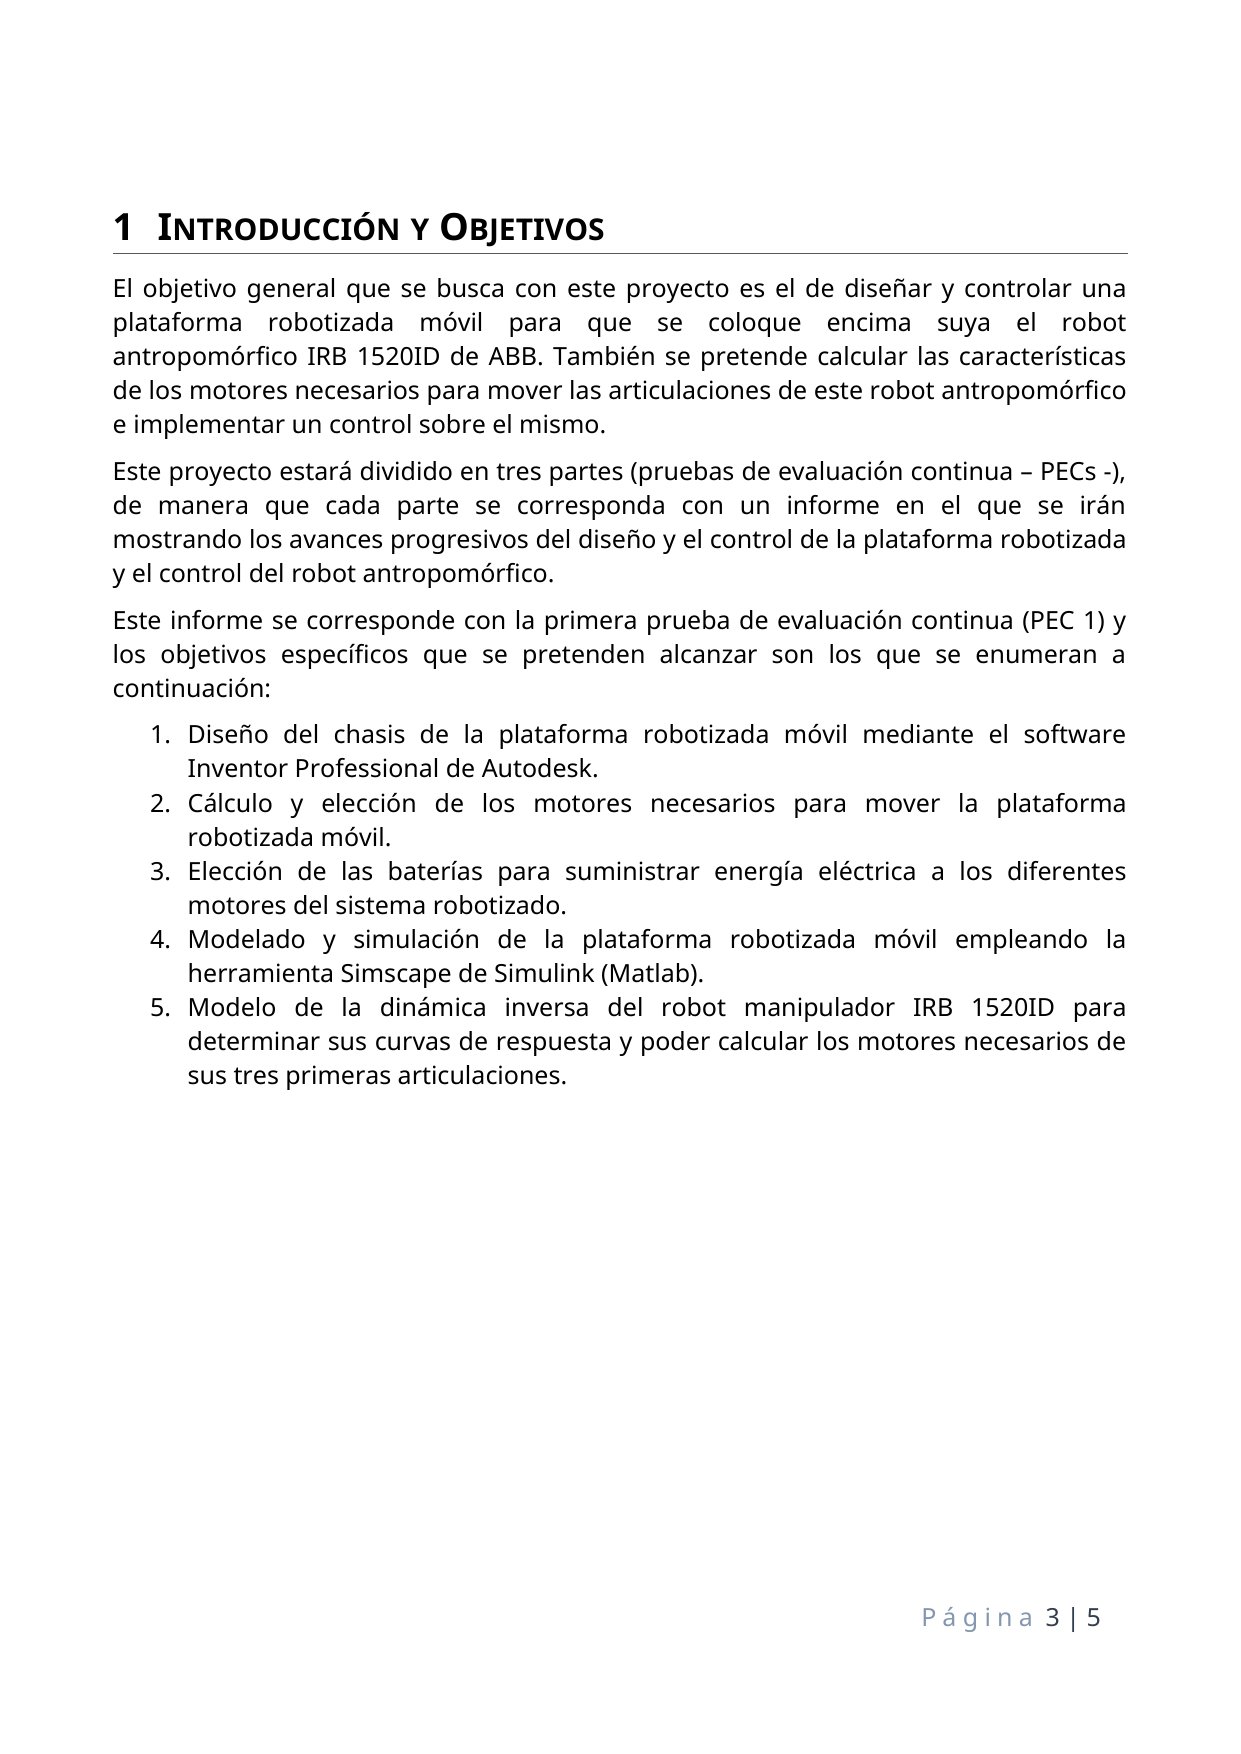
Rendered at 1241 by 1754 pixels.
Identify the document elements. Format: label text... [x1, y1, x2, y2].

list Modelo de la dinámica inversa del robot manipulador IRB 1520ID para determinar sus curvas de respuesta y poder calcular los motores necesarios de sus tres primeras articulaciones. [150, 989, 1128, 1092]
list Modelado y simulación de la plataforma robotizada móvil empleando la herramienta Simscape de Simulink (Matlab). [150, 921, 1128, 989]
list Cálculo y elección de los motores necesarios para mover la plataforma robotizada móvil. [150, 785, 1128, 853]
list Elección de las baterías para suministrar energía eléctrica a los diferentes motores del sistema robotizado. [150, 853, 1128, 921]
subtitle Introducción y Objetivos [112, 200, 1128, 254]
list Diseño del chasis de la plataforma robotizada móvil mediante el software Inventor Professional de Autodesk. [150, 717, 1128, 785]
text Este informe se corresponde con la primera prueba de evaluación continua (PEC 1) y los objetivos específicos que se pretenden alcanzar son los que se enumeran a continuación: [112, 602, 1128, 704]
text El objetivo general que se busca con este proyecto es el de diseñar y controlar una plataforma robotizada móvil para que se coloque encima suya el robot antropomórfico IRB 1520ID de ABB. También se pretende calcular las características de los motores necesarios para mover las articulaciones de este robot antropomórfico e implementar un control sobre el mismo. [112, 271, 1128, 441]
text Este proyecto estará dividido en tres partes (pruebas de evaluación continua – PECs -), de manera que cada parte se corresponda con un informe en el que se irán mostrando los avances progresivos del diseño y el control de la plataforma robotizada y el control del robot antropomórfico. [112, 454, 1128, 590]
